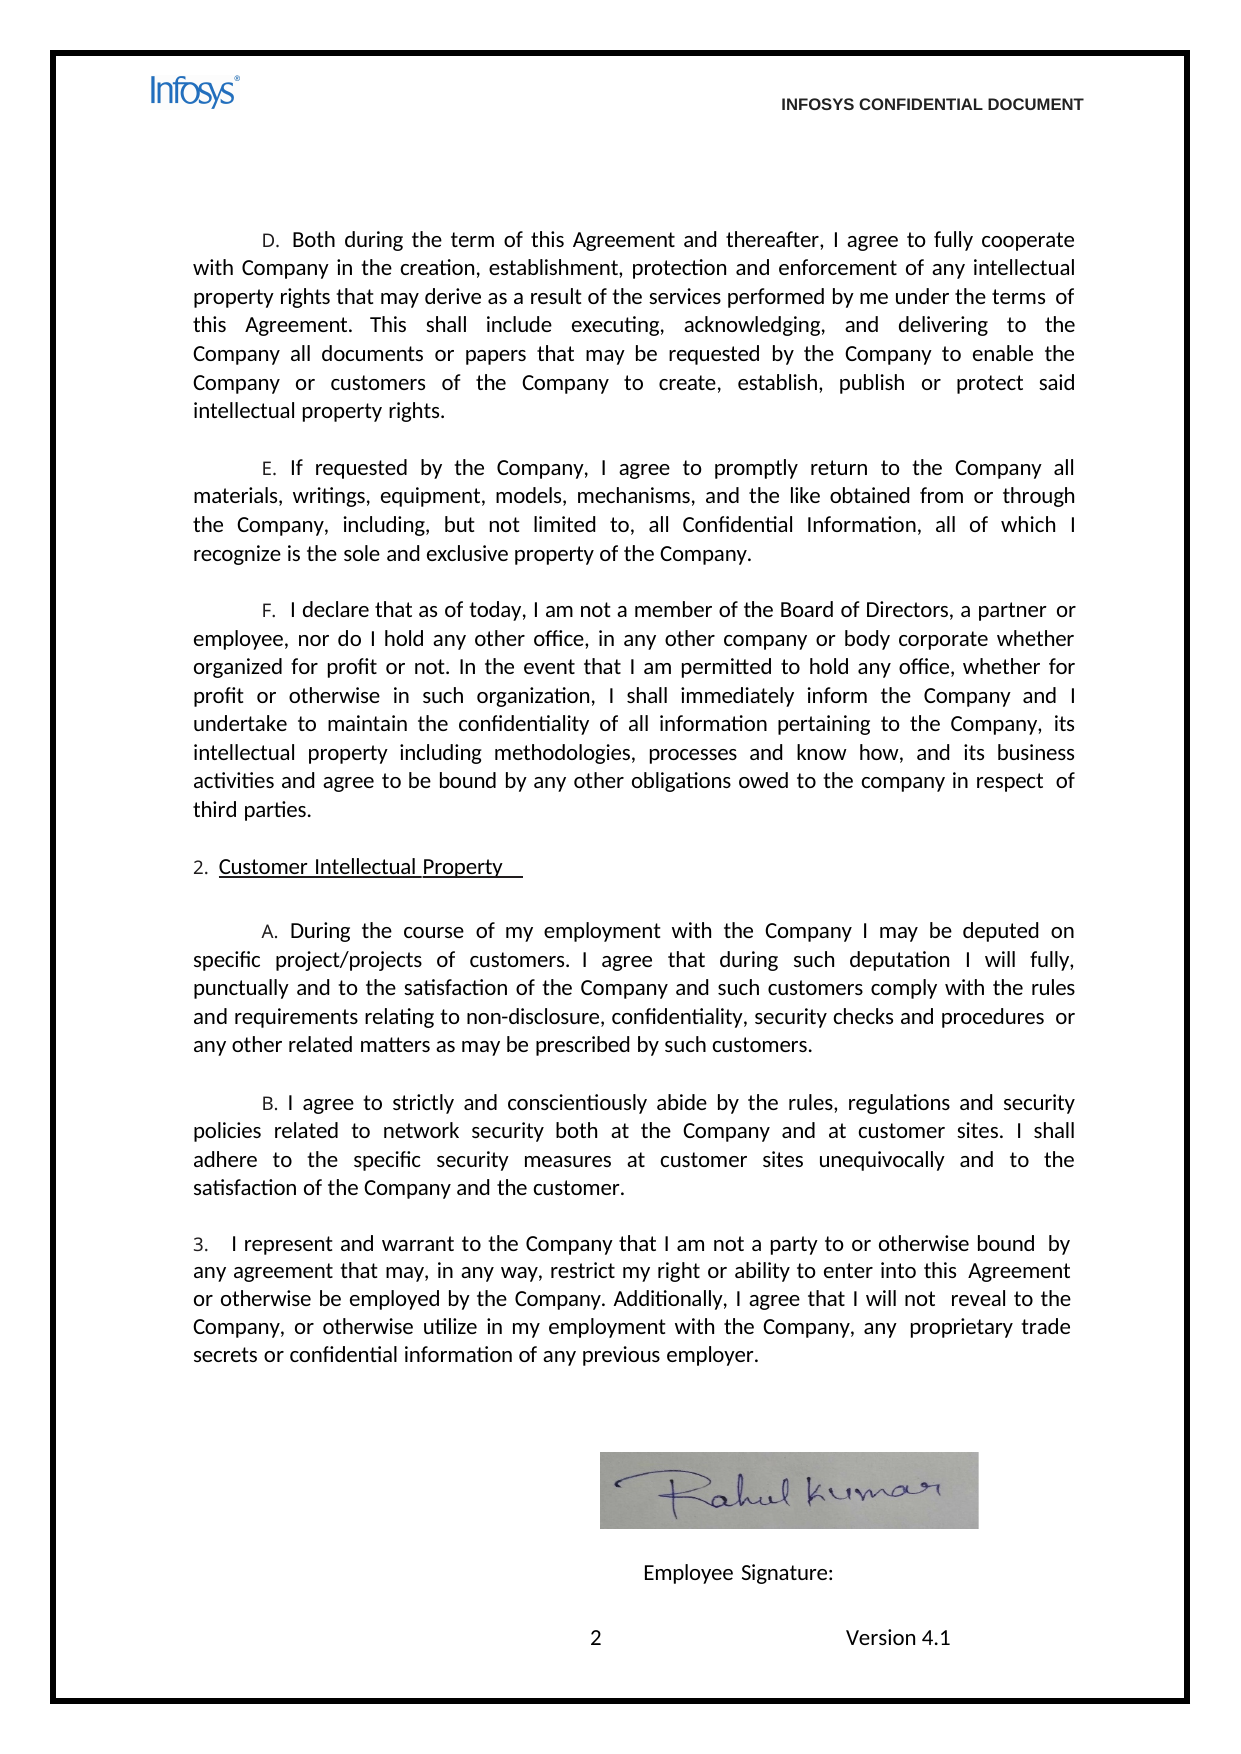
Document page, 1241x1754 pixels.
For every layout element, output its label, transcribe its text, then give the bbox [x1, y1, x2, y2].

text Employee Signature: [643, 1558, 1090, 1586]
picture [150, 75, 241, 110]
list I declare that as of today, I am not a member of the Board of Directors, a partner or employee, nor do I hold any other office, in any other company or body corporate whether organized for profit or not. In the event that I am permitted to hold any office, whether for profit or otherwise in such organization, I shall immediately inform the Company and I undertake to maintain the confidentiality of all information pertaining to the Company, its intellectual property including methodologies, processes and know how, and its business activities and agree to be bound by any other obligations owed to the company in respect of third parties. [193, 595, 1076, 823]
list I represent and warrant to the Company that I am not a party to or otherwise bound by any agreement that may, in any way, restrict my right or ability to enter into this Agreement or otherwise be employed by the Company. Additionally, I agree that I will not reveal to the Company, or otherwise utilize in my employment with the Company, any proprietary trade secrets or confidential information of any previous employer. [193, 1229, 1071, 1368]
list I agree to strictly and conscientiously abide by the rules, regulations and security policies related to network security both at the Company and at customer sites. I shall adhere to the specific security measures at customer sites unequivocally and to the satisfaction of the Company and the customer. [193, 1088, 1076, 1201]
list Both during the term of this Agreement and thereafter, I agree to fully cooperate with Company in the creation, establishment, protection and enforcement of any intellectual property rights that may derive as a result of the services performed by me under the terms of this Agreement. This shall include executing, acknowledging, and delivering to the Company all documents or papers that may be requested by the Company to enable the Company or customers of the Company to create, establish, publish or protect said intellectual property rights. [193, 225, 1076, 424]
list Customer Intellectual Property [193, 852, 1090, 880]
list If requested by the Company, I agree to promptly return to the Company all materials, writings, equipment, models, mechanisms, and the like obtained from or through the Company, including, but not limited to, all Confidential Information, all of which I recognize is the sole and exclusive property of the Company. [193, 453, 1076, 567]
picture [600, 1452, 979, 1529]
list During the course of my employment with the Company I may be deputed on specific project/projects of customers. I agree that during such deputation I will fully, punctually and to the satisfaction of the Company and such customers comply with the rules and requirements relating to non-disclosure, confidentiality, security checks and procedures or any other related matters as may be prescribed by such customers. [193, 916, 1075, 1058]
